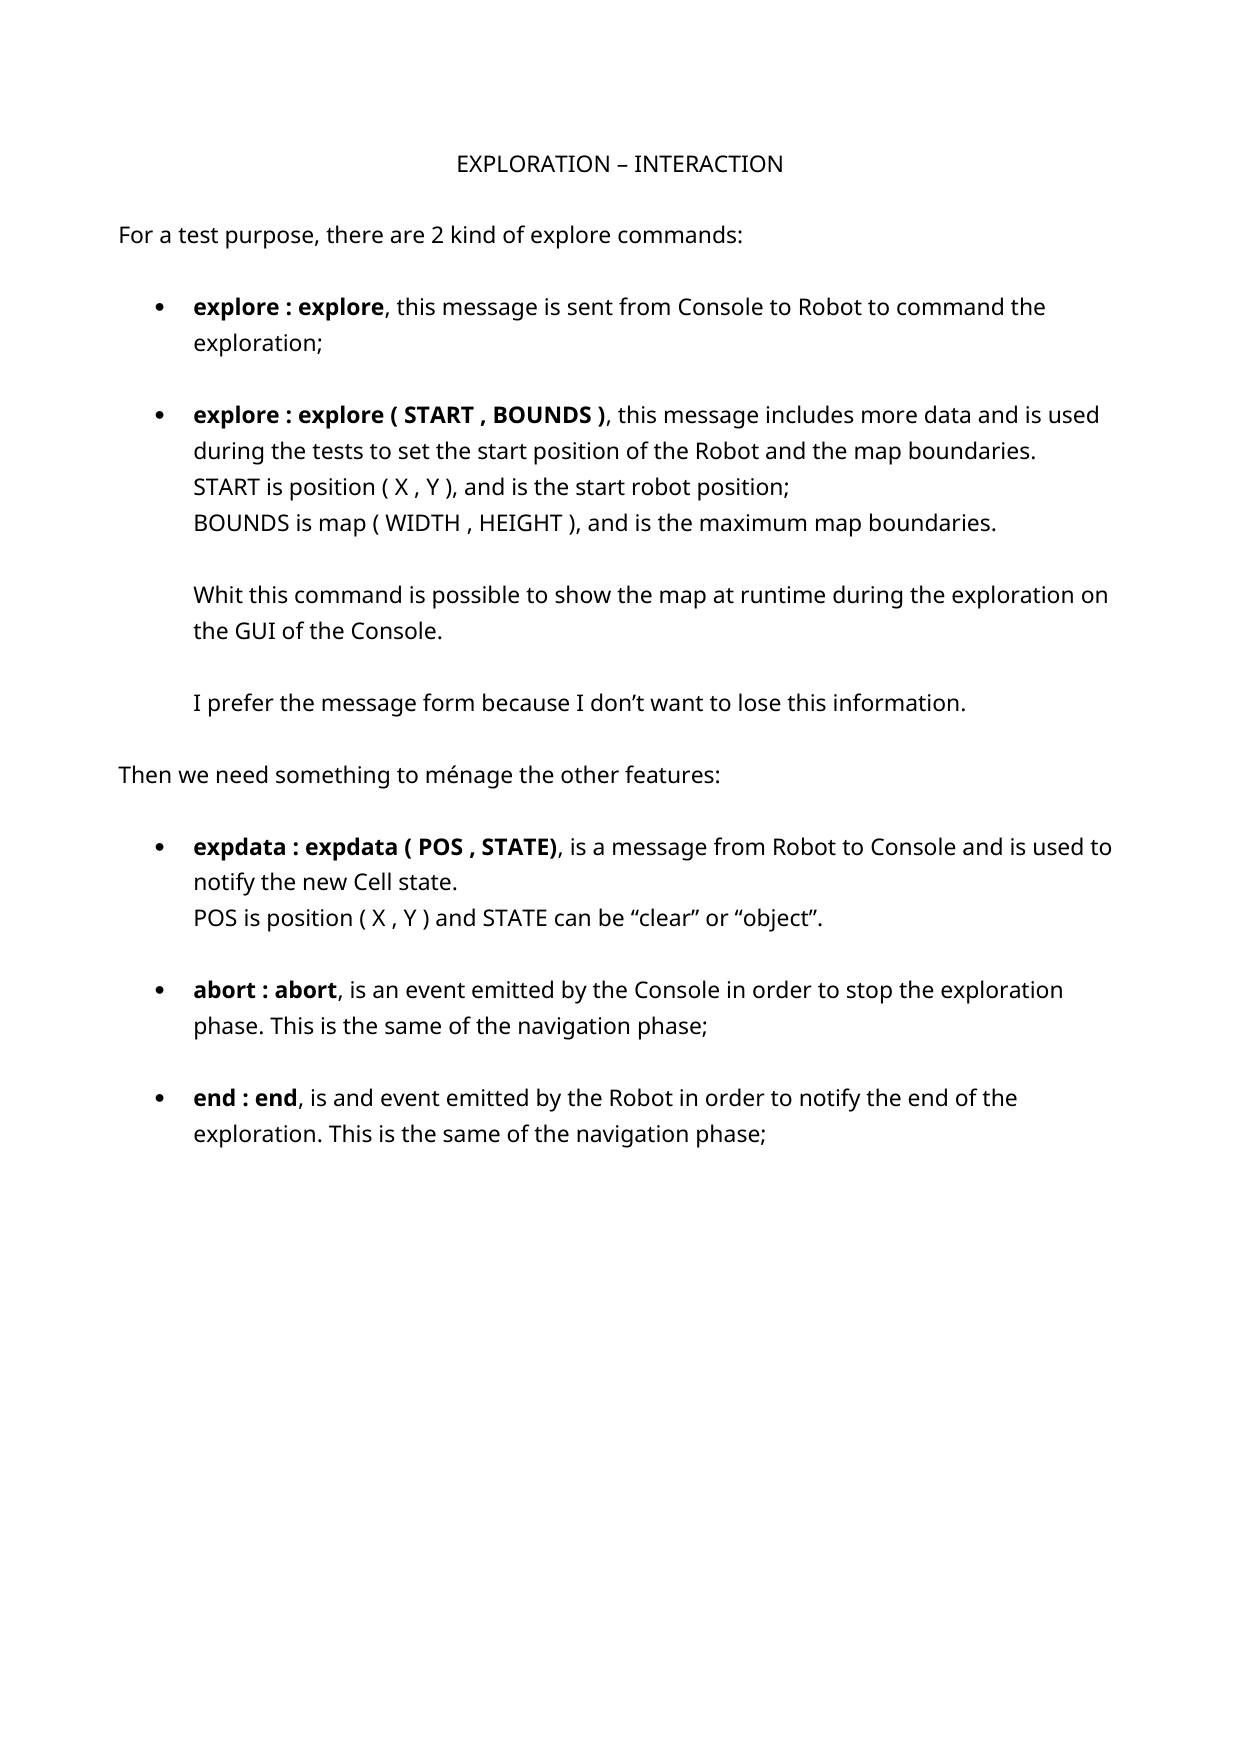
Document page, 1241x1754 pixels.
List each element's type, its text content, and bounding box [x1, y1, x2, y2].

list abort : abort, is an event emitted by the Console in order to stop the exploration phase. This is the same of the navigation phase; [156, 974, 1122, 1041]
list explore : explore ( START , BOUNDS ), this message includes more data and is used during the tests to set the start position of the Robot and the map boundaries. START is position ( X , Y ), and is the start robot position; BOUNDS is map ( WIDTH , HEIGHT ), and is the maximum map boundaries. Whit this command is possible to show the map at runtime during the exploration on the GUI of the Console. [156, 399, 1122, 646]
list expdata : expdata ( POS , STATE), is a message from Robot to Console and is used to notify the new Cell state. POS is position ( X , Y ) and STATE can be “clear” or “object”. [156, 830, 1122, 933]
list I prefer the message form because I don’t want to lose this information. [193, 687, 1122, 718]
text EXPLORATION – INTERACTION [118, 148, 1122, 179]
list end : end, is and event emitted by the Robot in order to notify the end of the exploration. This is the same of the navigation phase; [156, 1082, 1122, 1149]
text Then we need something to ménage the other features: [118, 758, 1122, 790]
list explore : explore, this message is sent from Console to Robot to command the exploration; [156, 291, 1122, 358]
text For a test purpose, there are 2 kind of explore commands: [118, 219, 1122, 251]
